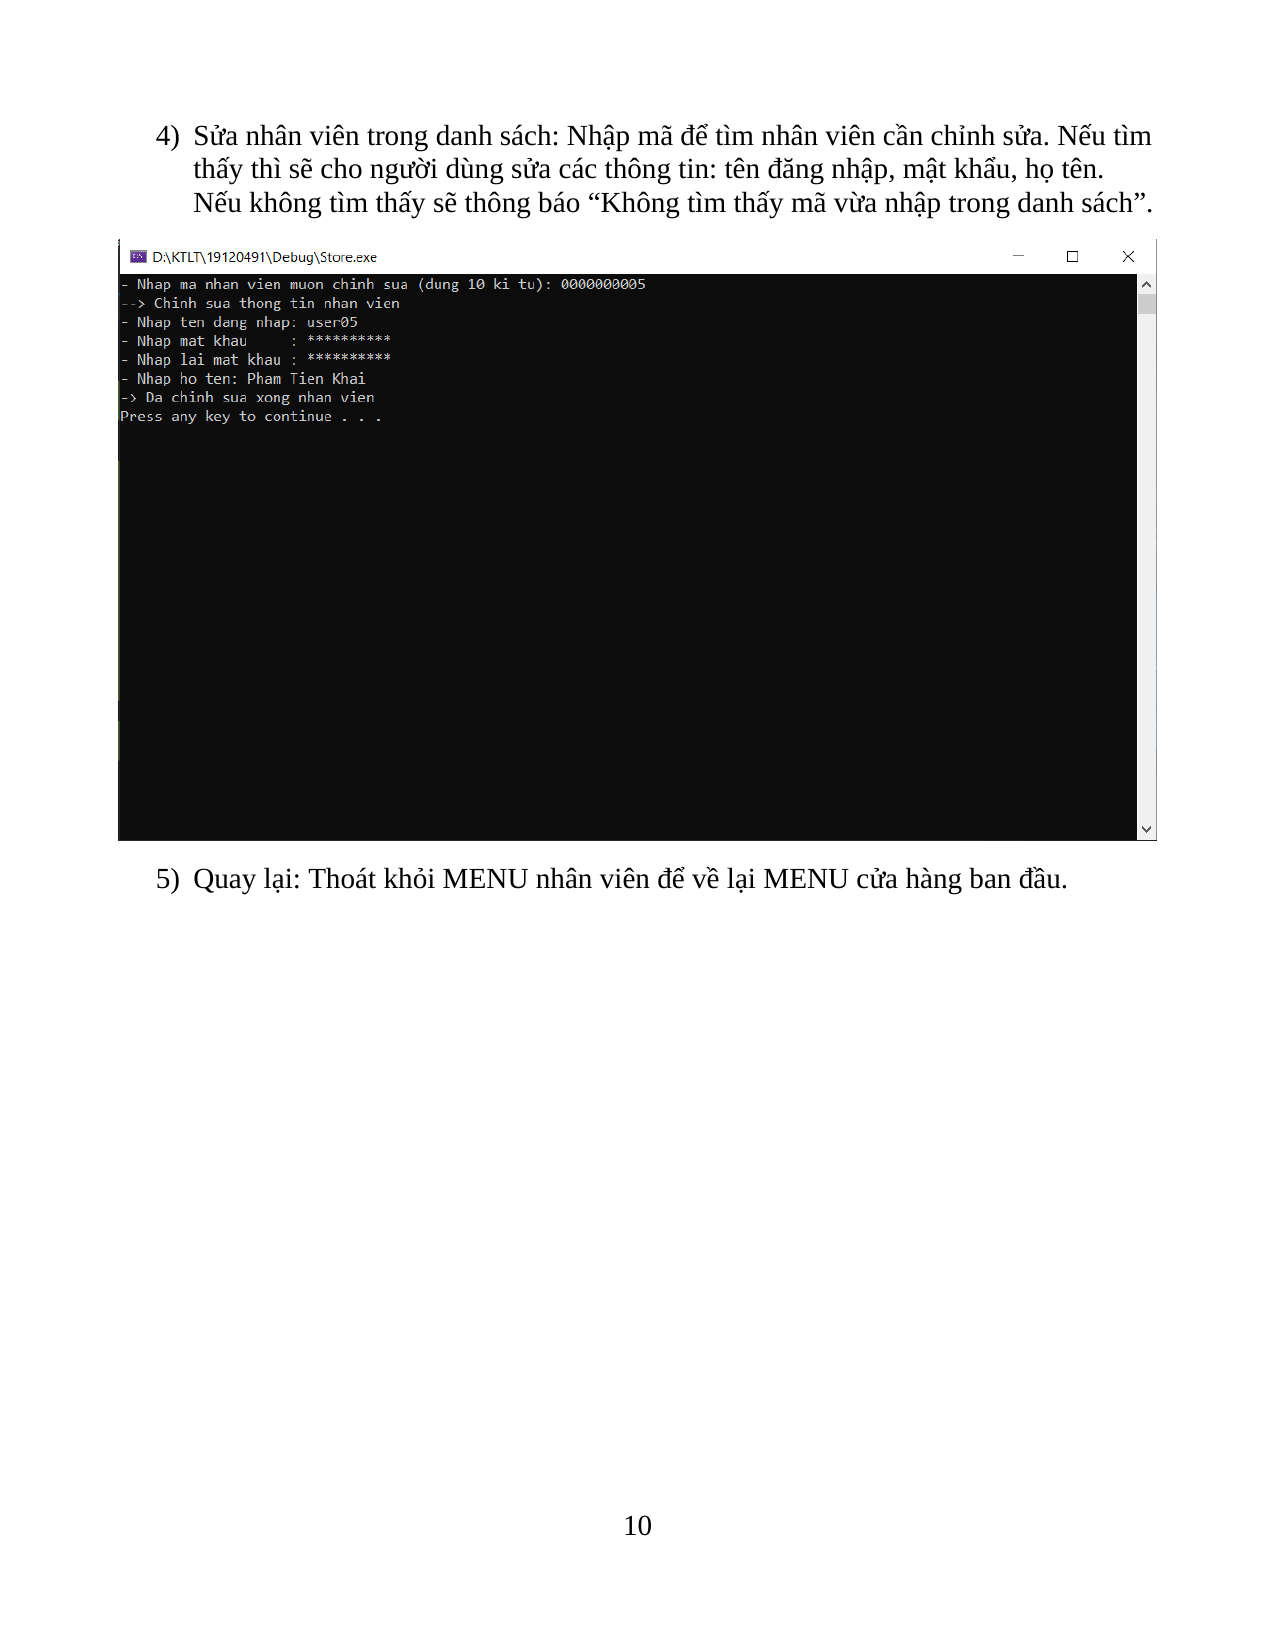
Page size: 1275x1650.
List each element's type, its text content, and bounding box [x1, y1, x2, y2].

list Quay lại: Thoát khỏi MENU nhân viên để về lại MENU cửa hàng ban đầu. [156, 862, 1157, 895]
picture [118, 239, 1157, 841]
list Sửa nhân viên trong danh sách: Nhập mã để tìm nhân viên cần chỉnh sửa. Nếu tìm thấy thì sẽ cho người dùng sửa các thông tin: tên đăng nhập, mật khẩu, họ tên. Nếu không tìm thấy sẽ thông báo “Không tìm thấy mã vừa nhập trong danh sách”. [156, 118, 1157, 219]
